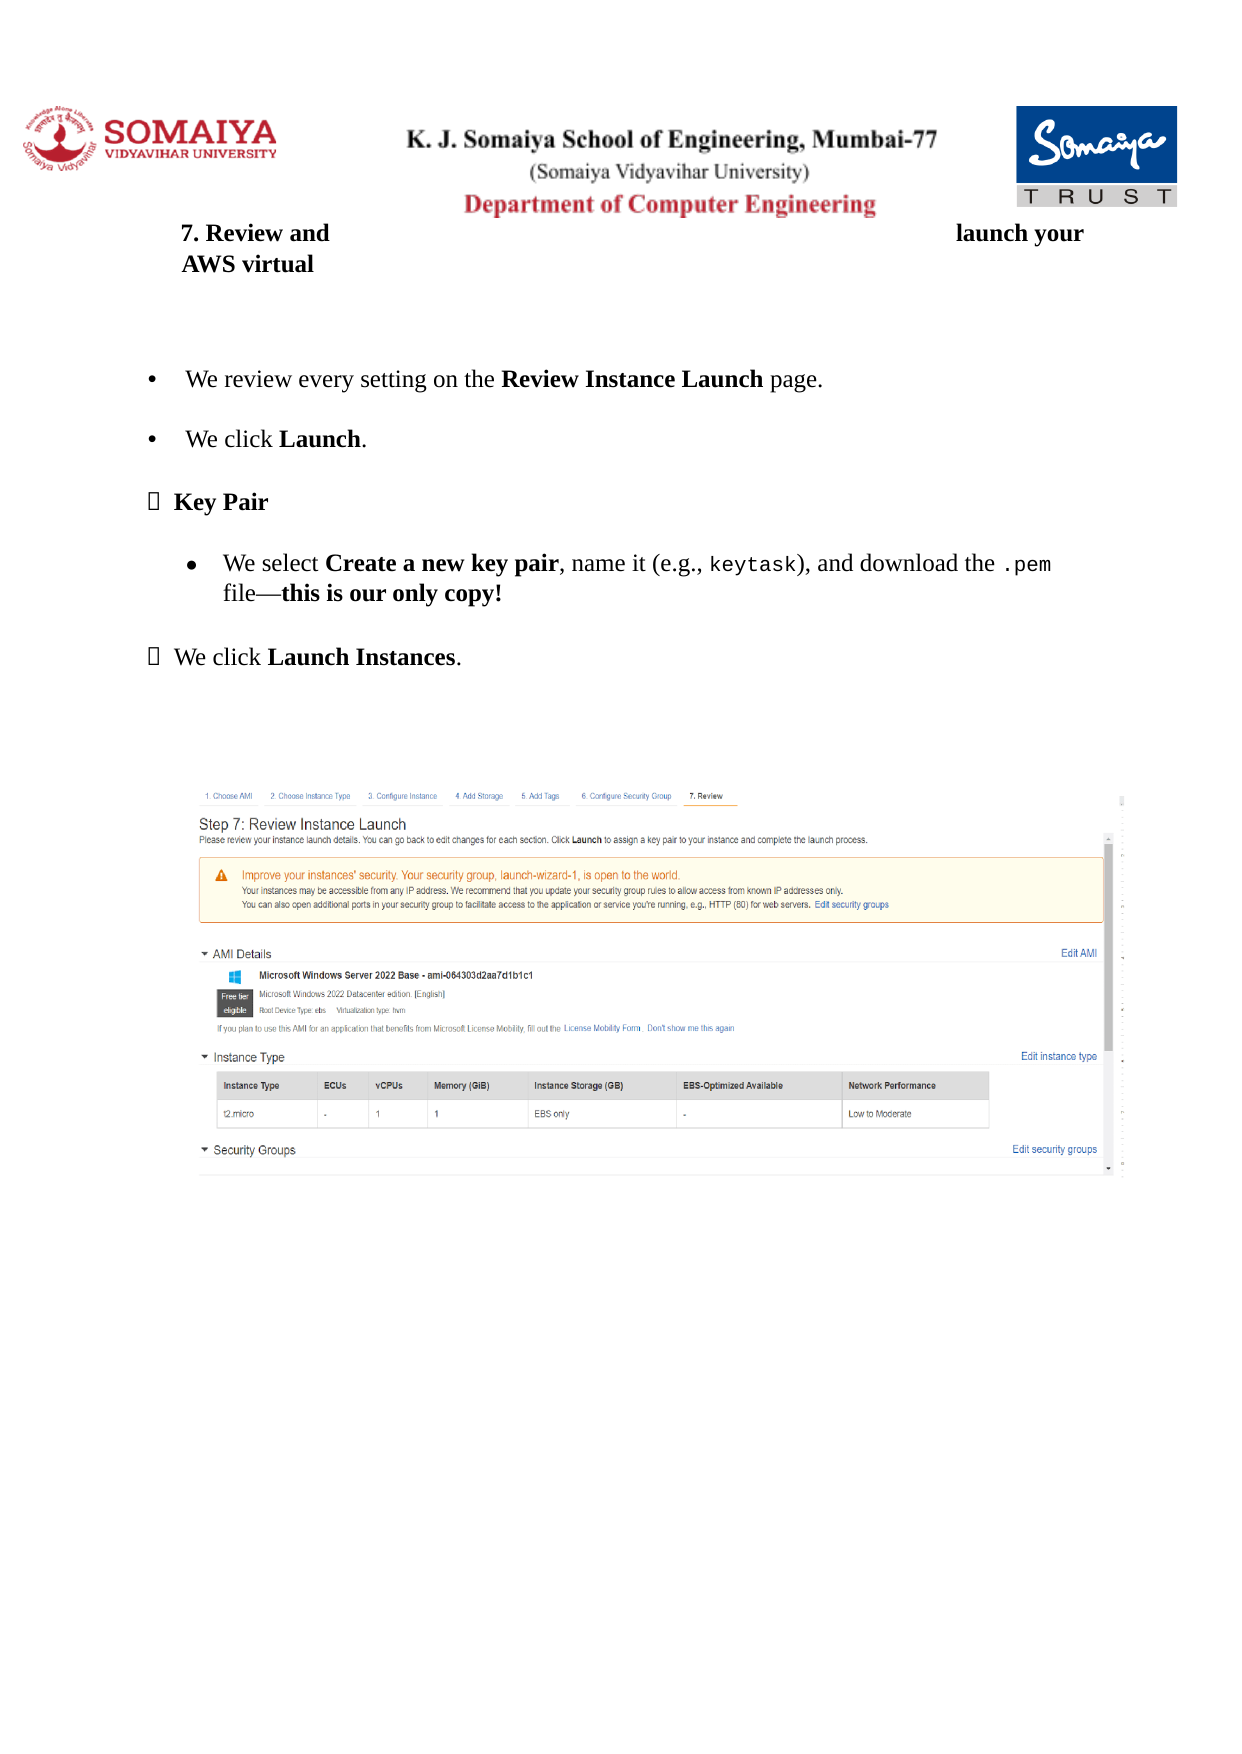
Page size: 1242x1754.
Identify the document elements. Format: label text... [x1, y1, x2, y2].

list We click Launch. [148, 423, 1078, 452]
picture [23, 106, 277, 171]
list We review every setting on the Review Instance Launch page. [148, 364, 1078, 392]
picture [192, 781, 1125, 1181]
picture [1016, 106, 1178, 207]
text  We click Launch Instances. [146, 638, 1124, 672]
picture [402, 122, 938, 218]
text ● We select Create a new key pair, name it (e.g., keytask), and download the .pem file—this is our only copy! [185, 548, 1078, 607]
subtitle 7. Review and launch your AWS virtual [180, 218, 1085, 278]
subtitle  Key Pair [146, 483, 1085, 517]
